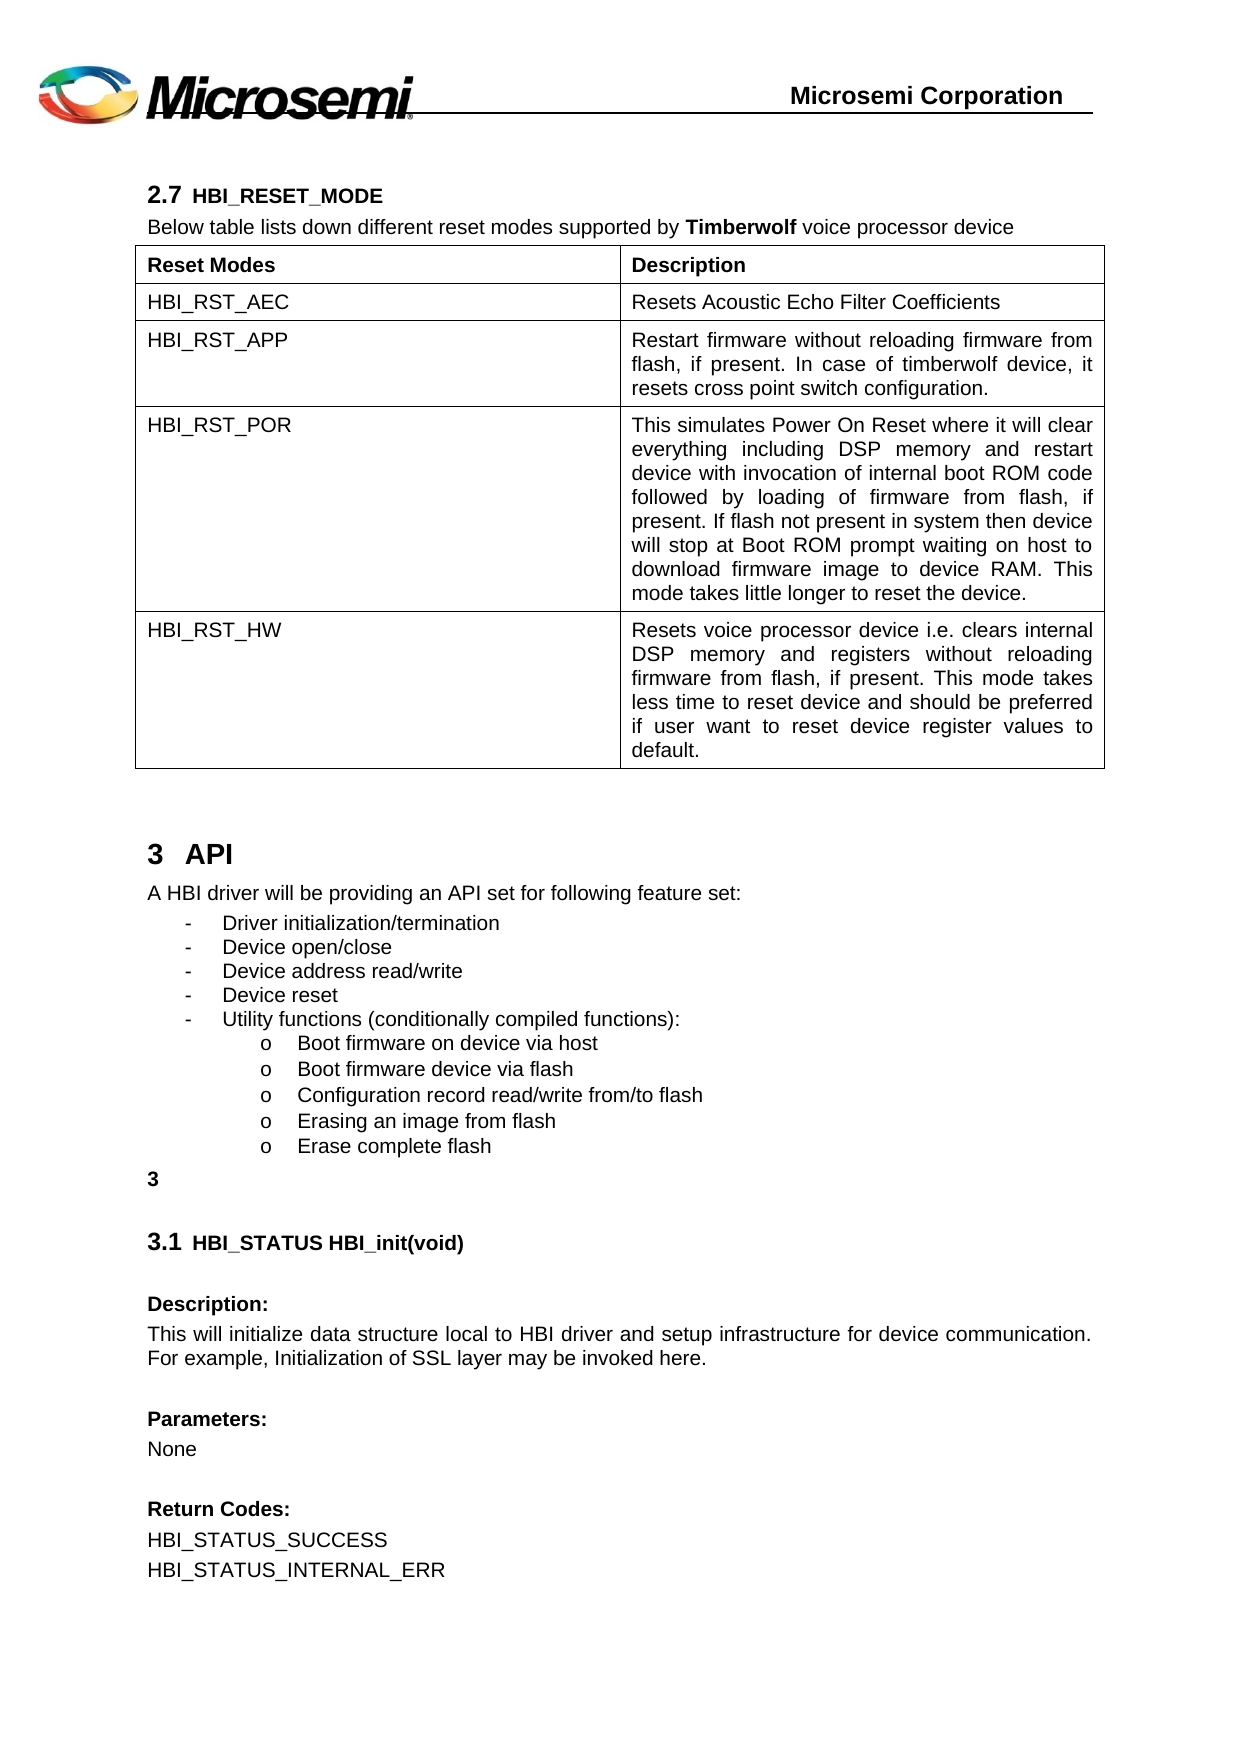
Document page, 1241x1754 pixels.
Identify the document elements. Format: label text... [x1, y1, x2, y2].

table_header Reset Modes [136, 246, 620, 283]
list Boot firmware on device via host [259, 1031, 1093, 1057]
text This will initialize data structure local to HBI driver and setup infrastructure for device communication. For example, Initialization of SSL layer may be invoked here. [147, 1322, 1093, 1370]
list Erase complete flash [259, 1134, 1093, 1160]
table_cell HBI_RST_APP [136, 321, 620, 406]
subtitle HBI_RESET_MODE [147, 180, 1093, 209]
list Configuration record read/write from/to flash [259, 1083, 1093, 1108]
text None [147, 1437, 1093, 1461]
text Return Codes: [147, 1497, 1093, 1521]
table_cell Resets Acoustic Echo Filter Coefficients [621, 284, 1104, 320]
text Below table lists down different reset modes supported by Timberwolf voice processor device [147, 215, 1093, 239]
text Description: [147, 1292, 1093, 1316]
table_header Description [621, 246, 1104, 283]
list Device reset [184, 983, 1093, 1007]
text Parameters: [147, 1407, 1093, 1431]
table_cell Resets voice processor device i.e. clears internal DSP memory and registers without reloading firmware from flash, if present. This mode takes less time to reset device and should be preferred if user want to reset device register values to default. [621, 612, 1104, 768]
text HBI_STATUS_SUCCESS [147, 1527, 1093, 1551]
list Device open/close [184, 935, 1093, 959]
list Device address read/write [184, 959, 1093, 983]
table_cell HBI_RST_AEC [136, 284, 620, 320]
subtitle HBI_STATUS HBI_init(void) [147, 1227, 1093, 1256]
subtitle API [147, 837, 1093, 871]
list Driver initialization/termination [184, 911, 1093, 935]
picture [27, 55, 414, 128]
list Boot firmware device via flash [259, 1057, 1093, 1083]
table_cell This simulates Power On Reset where it will clear everything including DSP memory and restart device with invocation of internal boot ROM code followed by loading of firmware from flash, if present. If flash not present in system then device will stop at Boot ROM prompt waiting on host to download firmware image to device RAM. This mode takes little longer to reset the device. [621, 407, 1104, 611]
text A HBI driver will be providing an API set for following feature set: [147, 881, 1093, 905]
table_cell HBI_RST_HW [136, 612, 620, 768]
text HBI_STATUS_INTERNAL_ERR [147, 1558, 1093, 1582]
table_cell HBI_RST_POR [136, 407, 620, 611]
list Erasing an image from flash [259, 1108, 1093, 1134]
table_cell Restart firmware without reloading firmware from flash, if present. In case of timberwolf device, it resets cross point switch configuration. [621, 321, 1104, 406]
list Utility functions (conditionally compiled functions): [184, 1007, 1093, 1031]
